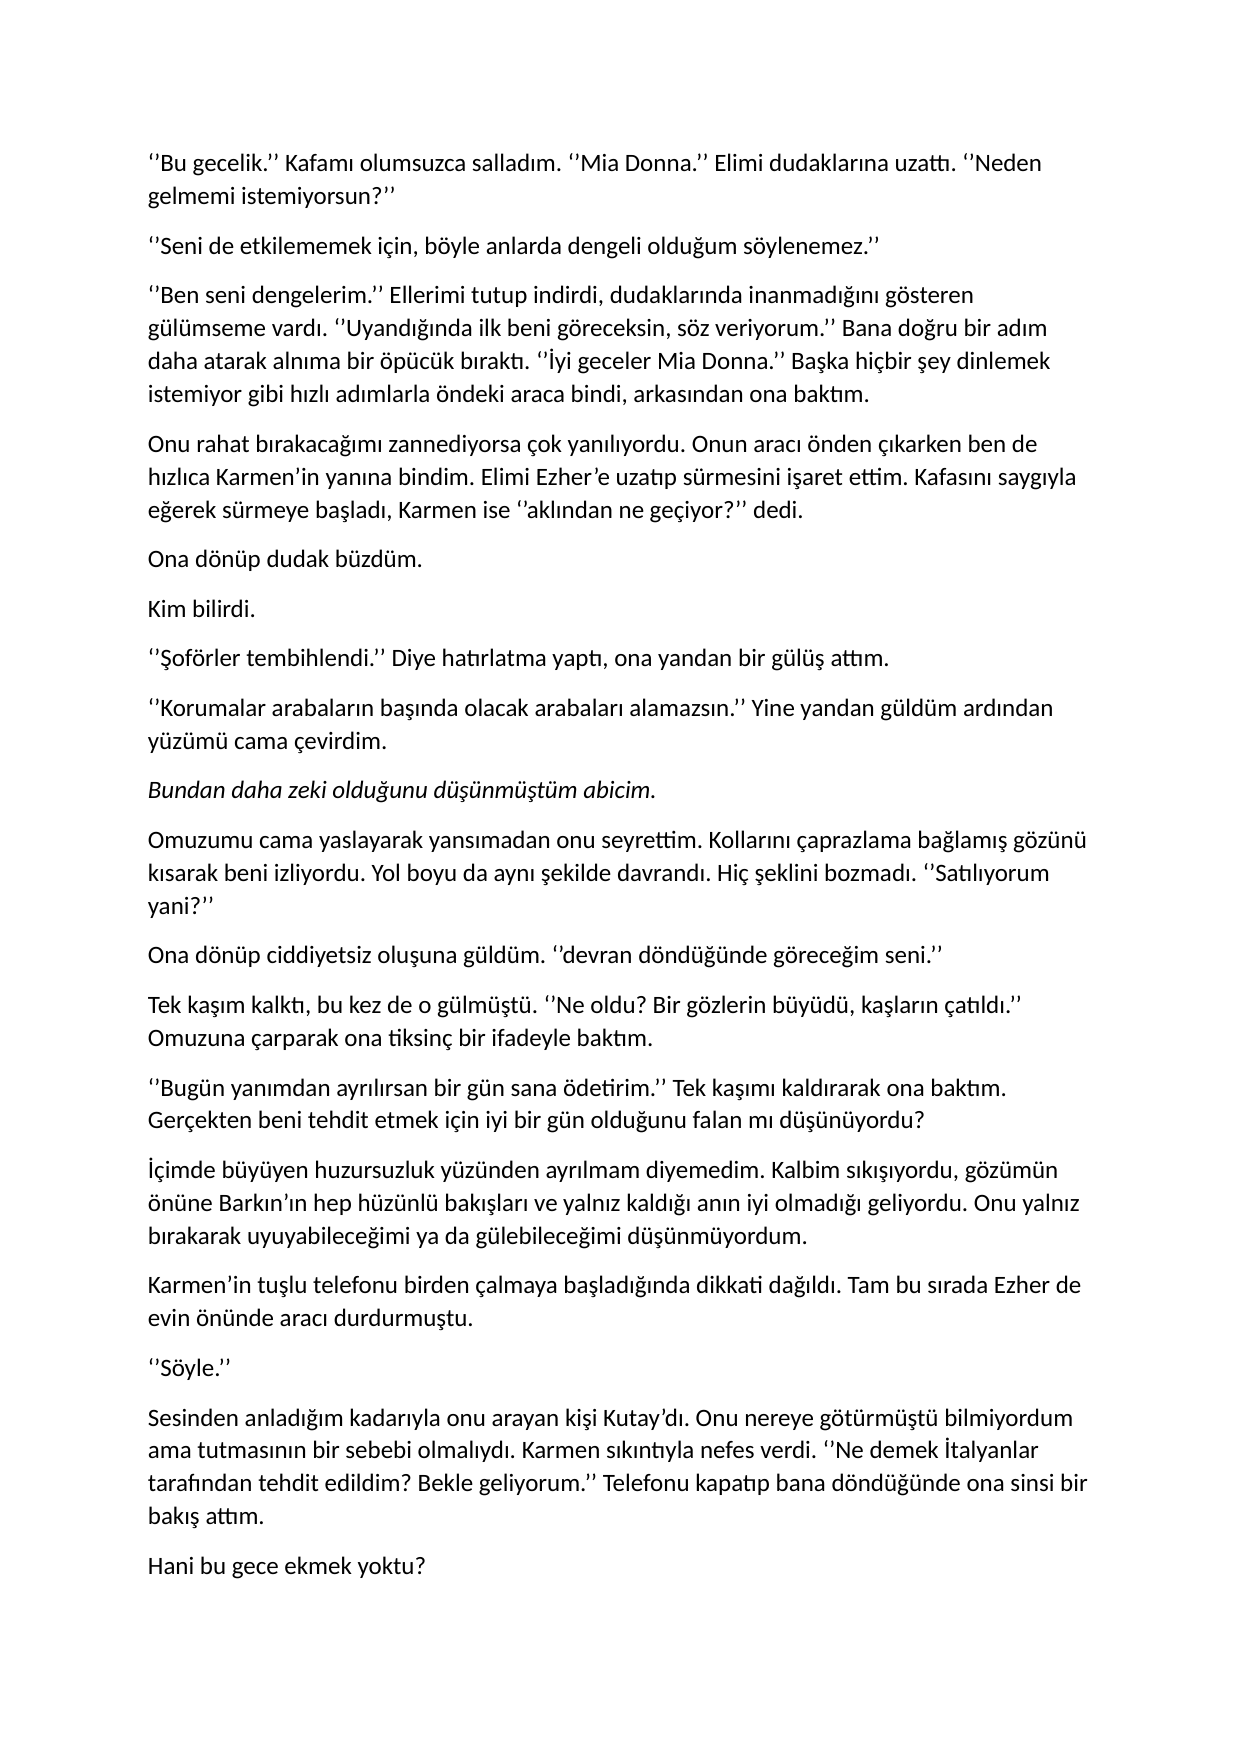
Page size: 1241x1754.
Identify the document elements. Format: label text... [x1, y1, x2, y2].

text Bundan daha zeki olduğunu düşünmüştüm abicim. [148, 775, 1093, 805]
text Kim bilirdi. [148, 593, 1093, 623]
text ‘’Bu gecelik.’’ Kafamı olumsuzca salladım. ‘’Mia Donna.’’ Elimi dudaklarına uzattı. ‘’Neden gelmemi istemiyorsun?’’ [148, 148, 1093, 211]
text Sesinden anladığım kadarıyla onu arayan kişi Kutay’dı. Onu nereye götürmüştü bilmiyordum ama tutmasının bir sebebi olmalıydı. Karmen sıkıntıyla nefes verdi. ‘’Ne demek İtalyanlar tarafından tehdit edildim? Bekle geliyorum.’’ Telefonu kapatıp bana döndüğünde ona sinsi bir bakış attım. [148, 1402, 1093, 1531]
text ‘’Şoförler tembihlendi.’’ Diye hatırlatma yaptı, ona yandan bir gülüş attım. [148, 643, 1093, 673]
text ‘’Bugün yanımdan ayrılırsan bir gün sana ödetirim.’’ Tek kaşımı kaldırarak ona baktım. Gerçekten beni tehdit etmek için iyi bir gün olduğunu falan mı düşünüyordu? [148, 1072, 1093, 1135]
text ‘’Söyle.’’ [148, 1352, 1093, 1383]
text İçimde büyüyen huzursuzluk yüzünden ayrılmam diyemedim. Kalbim sıkışıyordu, gözümün önüne Barkın’ın hep hüzünlü bakışları ve yalnız kaldığı anın iyi olmadığı geliyordu. Onu yalnız bırakarak uyuyabileceğimi ya da gülebileceğimi düşünmüyordum. [148, 1154, 1093, 1251]
text Onu rahat bırakacağımı zannediyorsa çok yanılıyordu. Onun aracı önden çıkarken ben de hızlıca Karmen’in yanına bindim. Elimi Ezher’e uzatıp sürmesini işaret ettim. Kafasını saygıyla eğerek sürmeye başladı, Karmen ise ‘’aklından ne geçiyor?’’ dedi. [148, 428, 1093, 524]
text Hani bu gece ekmek yoktu? [148, 1550, 1093, 1581]
text Karmen’in tuşlu telefonu birden çalmaya başladığında dikkati dağıldı. Tam bu sırada Ezher de evin önünde aracı durdurmuştu. [148, 1270, 1093, 1333]
text Tek kaşım kalktı, bu kez de o gülmüştü. ‘’Ne oldu? Bir gözlerin büyüdü, kaşların çatıldı.’’ Omuzuna çarparak ona tiksinç bir ifadeyle baktım. [148, 989, 1093, 1053]
text Ona dönüp dudak büzdüm. [148, 543, 1093, 574]
text ‘’Korumalar arabaların başında olacak arabaları alamazsın.’’ Yine yandan güldüm ardından yüzümü cama çevirdim. [148, 692, 1093, 756]
text ‘’Seni de etkilememek için, böyle anlarda dengeli olduğum söylenemez.’’ [148, 230, 1093, 261]
text Omuzumu cama yaslayarak yansımadan onu seyrettim. Kollarını çaprazlama bağlamış gözünü kısarak beni izliyordu. Yol boyu da aynı şekilde davrandı. Hiç şeklini bozmadı. ‘’Satılıyorum yani?’’ [148, 824, 1093, 921]
text ‘’Ben seni dengelerim.’’ Ellerimi tutup indirdi, dudaklarında inanmadığını gösteren gülümseme vardı. ‘’Uyandığında ilk beni göreceksin, söz veriyorum.’’ Bana doğru bir adım daha atarak alnıma bir öpücük bıraktı. ‘’İyi geceler Mia Donna.’’ Başka hiçbir şey dinlemek istemiyor gibi hızlı adımlarla öndeki araca bindi, arkasından ona baktım. [148, 280, 1093, 409]
text Ona dönüp ciddiyetsiz oluşuna güldüm. ‘’devran döndüğünde göreceğim seni.’’ [148, 940, 1093, 970]
